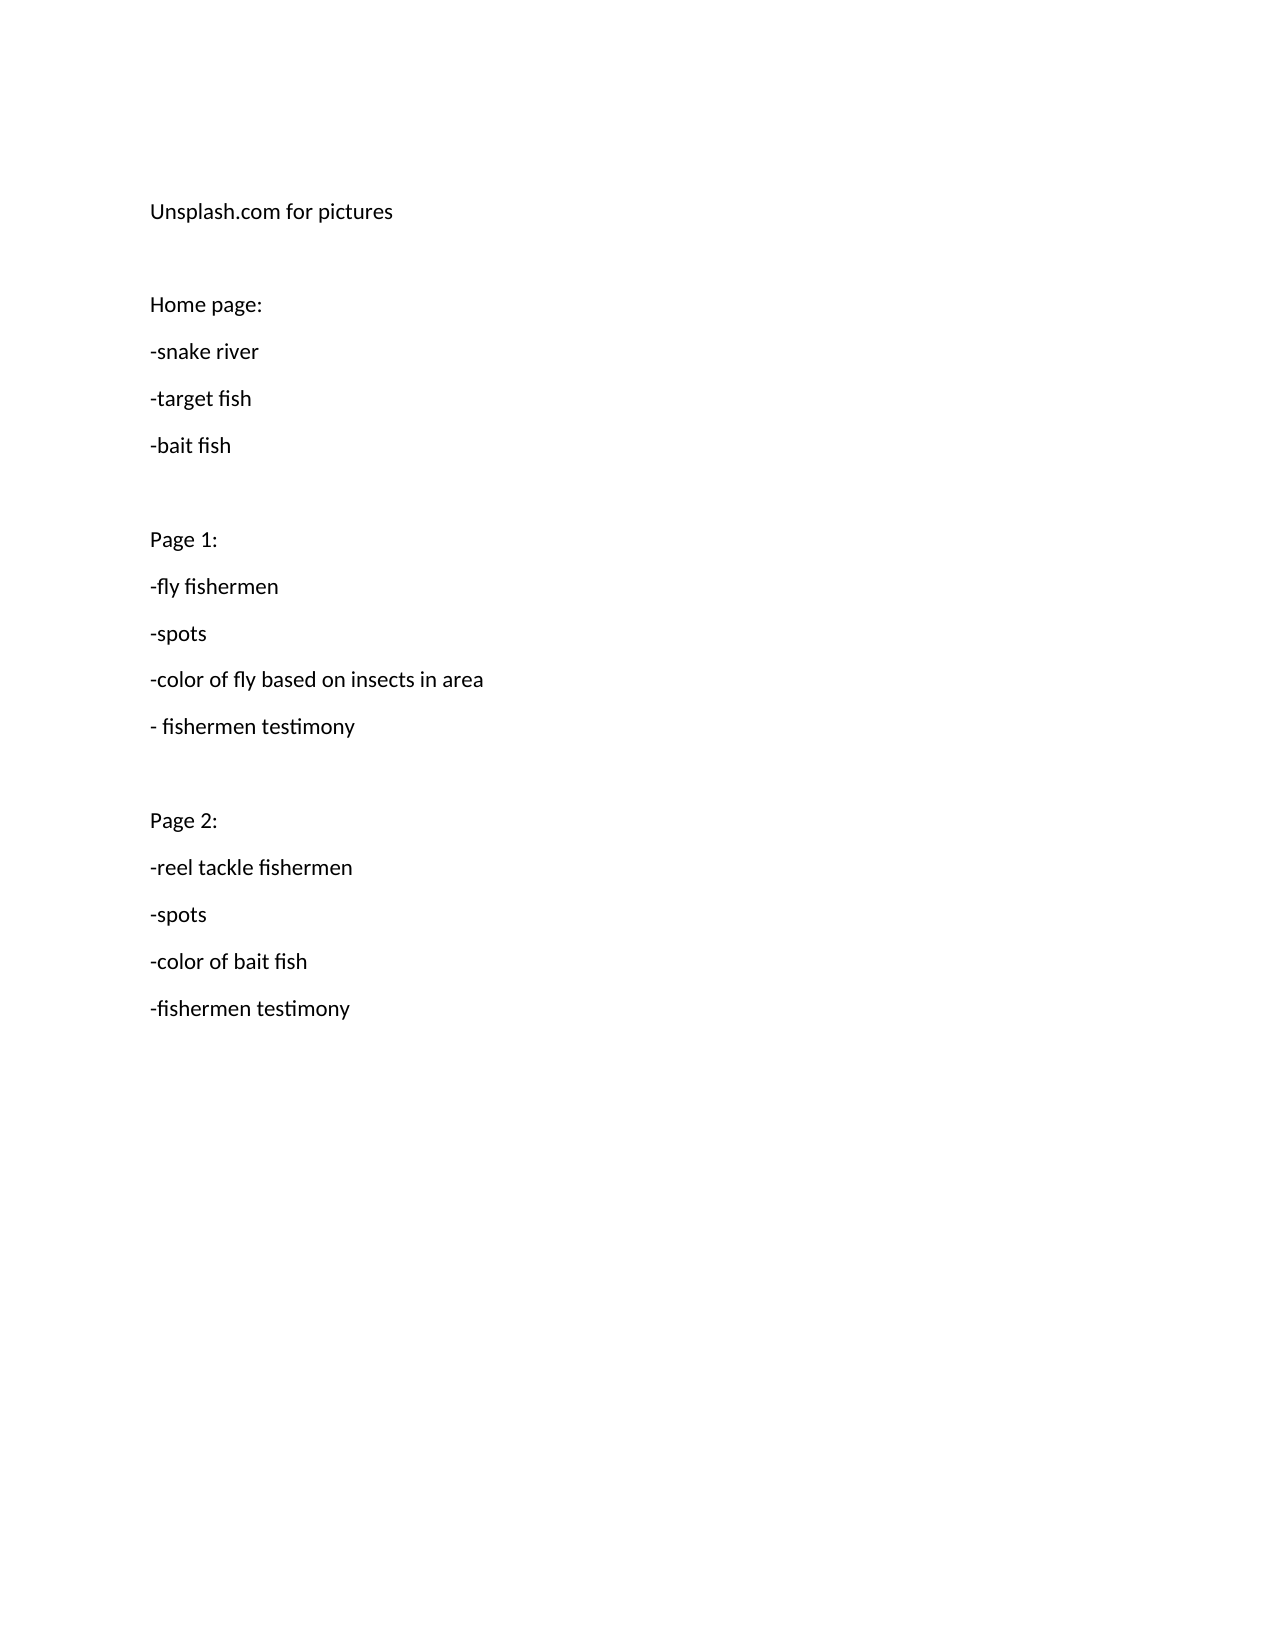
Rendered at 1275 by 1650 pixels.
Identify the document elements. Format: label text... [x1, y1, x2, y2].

text -color of bait fish [150, 947, 1125, 975]
text -spots [150, 900, 1125, 928]
text -reel tackle fishermen [150, 853, 1125, 881]
text -spots [150, 619, 1125, 647]
text -fishermen testimony [150, 994, 1125, 1022]
text -fly fishermen [150, 572, 1125, 600]
text Page 1: [150, 525, 1125, 553]
text - fishermen testimony [150, 712, 1125, 741]
text Page 2: [150, 806, 1125, 834]
text -snake river [150, 337, 1125, 366]
text -bait fish [150, 431, 1125, 459]
text -color of fly based on insects in area [150, 666, 1125, 694]
text Unsplash.com for pictures [150, 197, 1125, 225]
text -target fish [150, 384, 1125, 412]
text Home page: [150, 291, 1125, 319]
